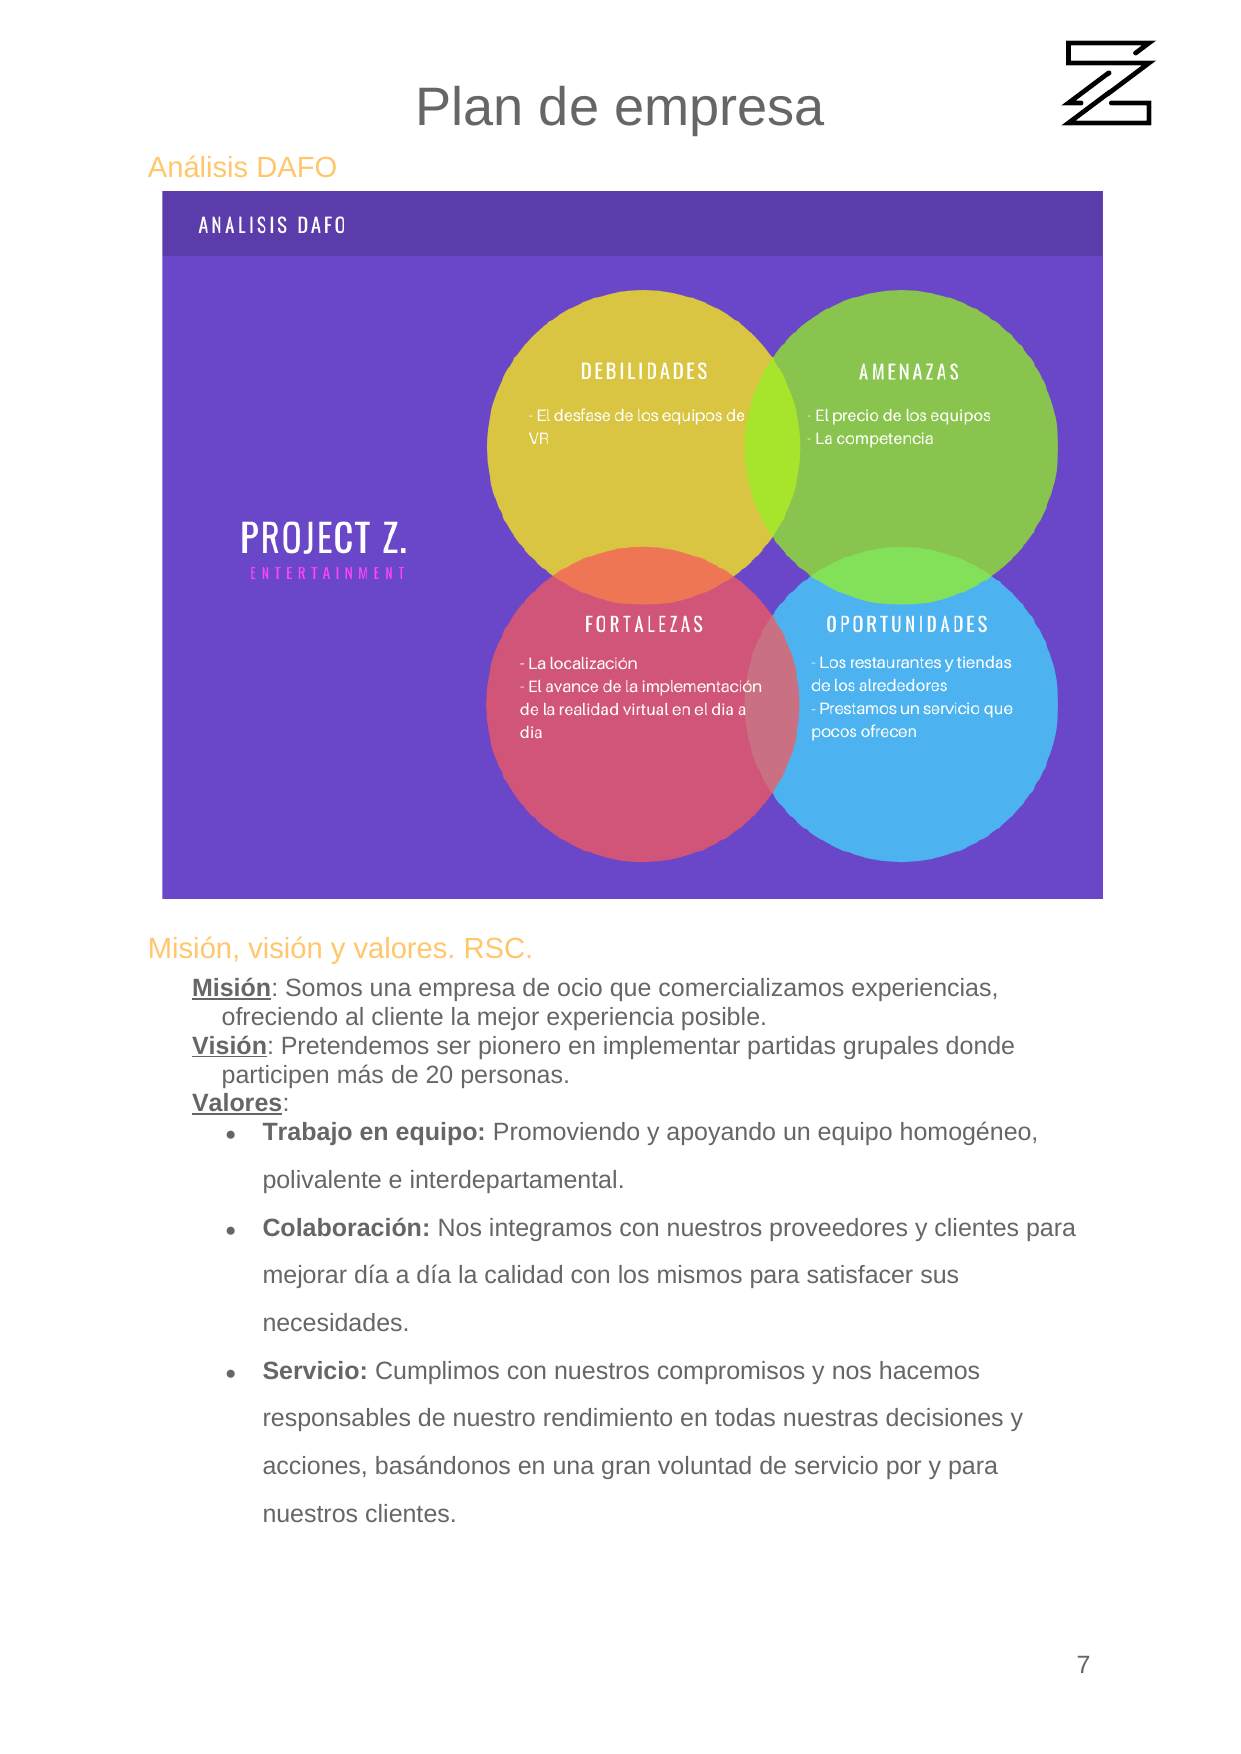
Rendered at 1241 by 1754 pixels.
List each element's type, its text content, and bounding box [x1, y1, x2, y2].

list Trabajo en equipo: Promoviendo y apoyando un equipo homogéneo, polivalente e interdepartamental. [225, 1117, 1090, 1193]
picture [162, 191, 1103, 899]
text Valores: [192, 1088, 1090, 1117]
text Visión: Pretendemos ser pionero en implementar partidas grupales donde participen más de 20 personas. [192, 1031, 1090, 1088]
text Misión: Somos una empresa de ocio que comercializamos experiencias, ofreciendo al cliente la mejor experiencia posible. [192, 973, 1090, 1031]
subtitle Misión, visión y valores. RSC. [148, 931, 1090, 965]
list Servicio: Cumplimos con nuestros compromisos y nos hacemos responsables de nuestro rendimiento en todas nuestras decisiones y acciones, basándonos en una gran voluntad de servicio por y para nuestros clientes. [225, 1356, 1090, 1527]
subtitle Análisis DAFO [148, 150, 1090, 183]
picture [1058, 37, 1159, 129]
list Colaboración: Nos integramos con nuestros proveedores y clientes para mejorar día a día la calidad con los mismos para satisfacer sus necesidades. [225, 1212, 1090, 1337]
